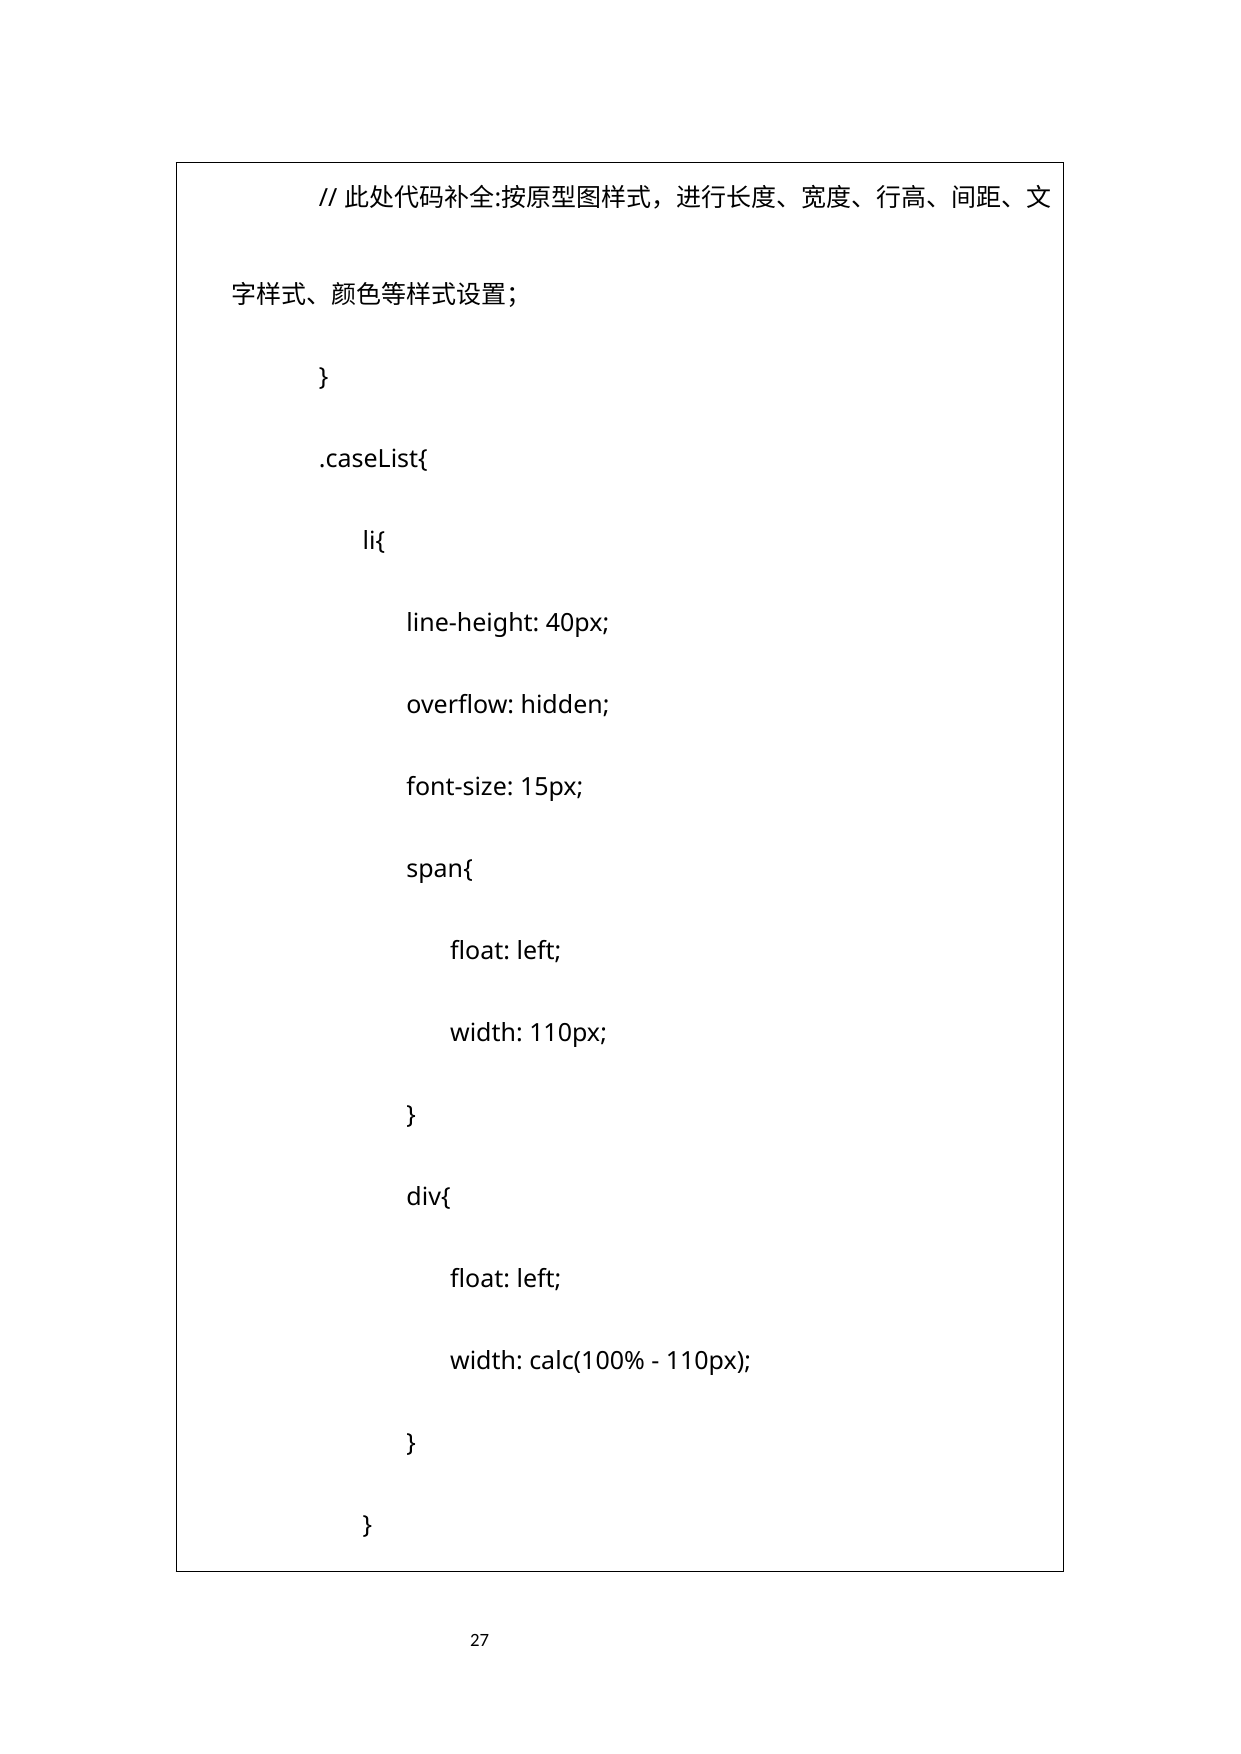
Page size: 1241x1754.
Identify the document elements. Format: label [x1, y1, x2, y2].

table_header [177, 163, 1063, 1571]
